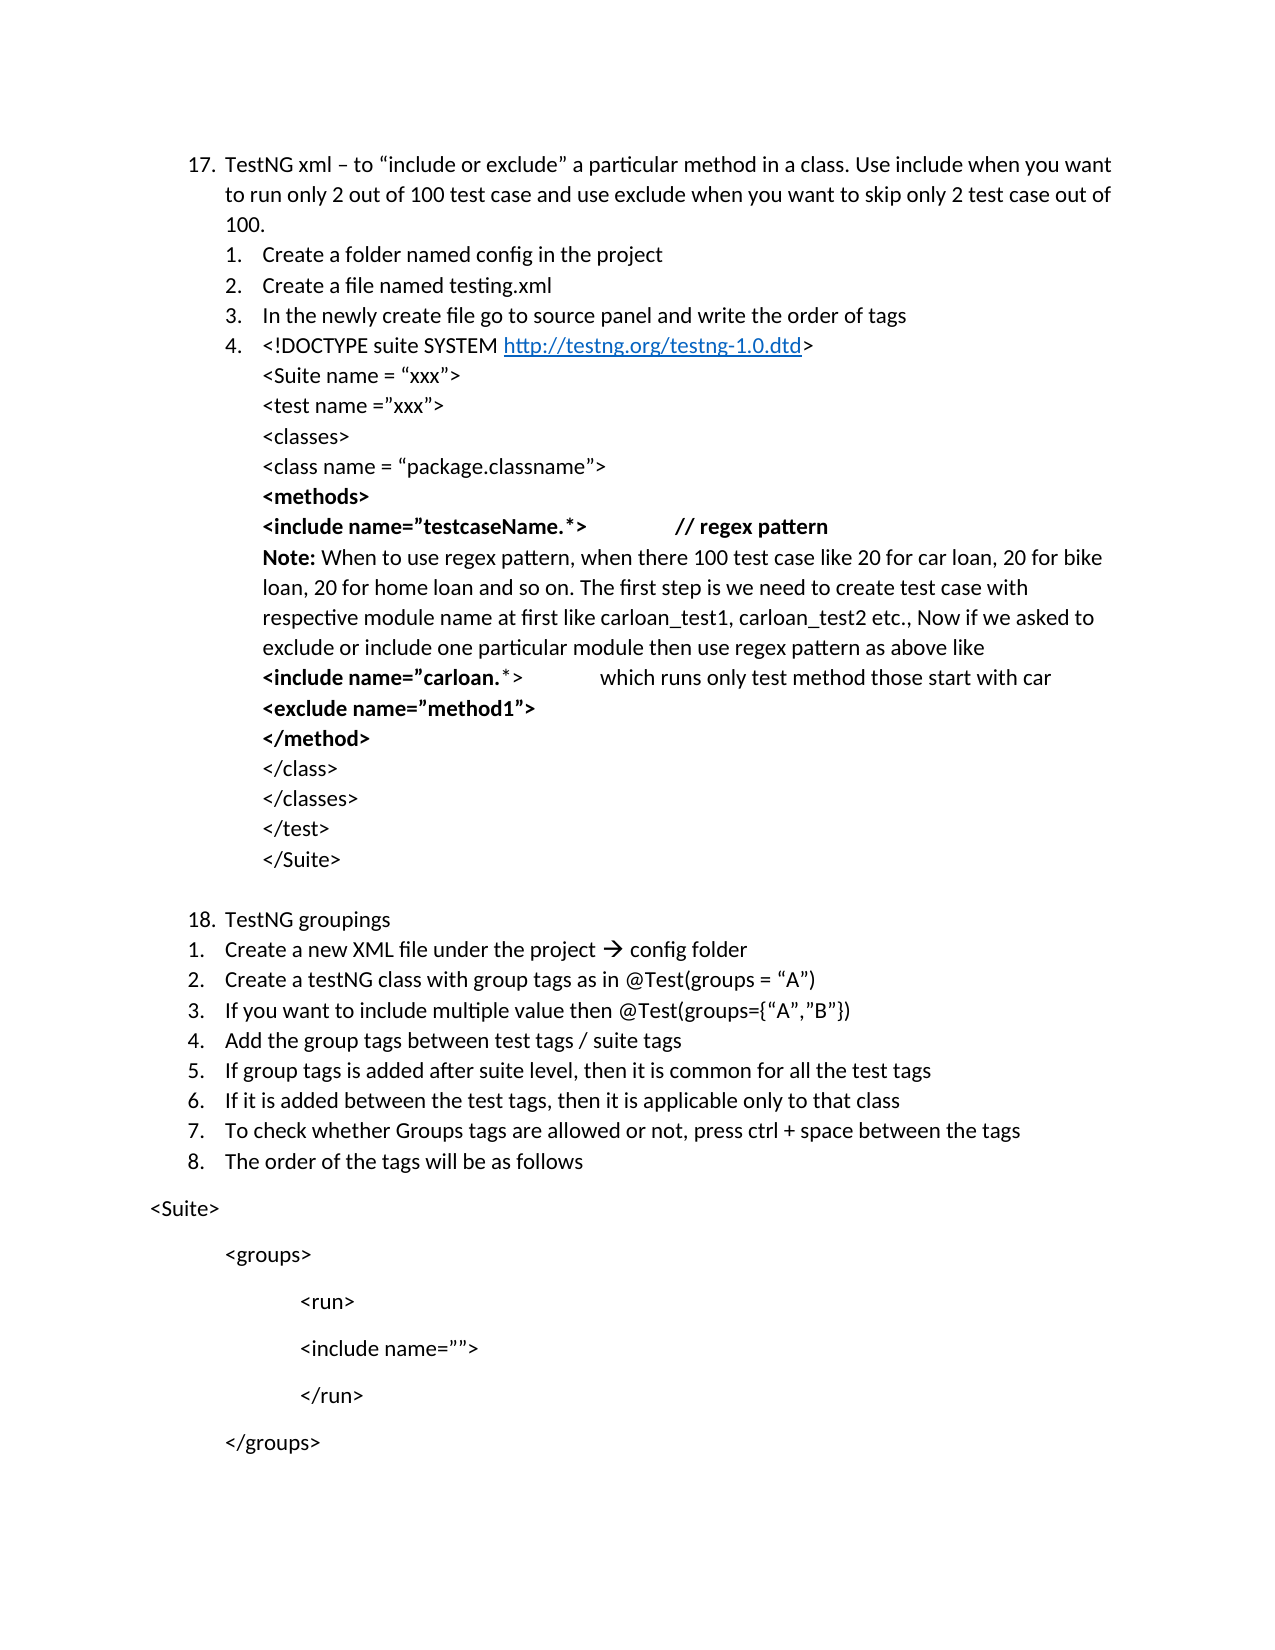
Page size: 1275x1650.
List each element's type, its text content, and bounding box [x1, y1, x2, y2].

list <exclude name=”method1”> [262, 694, 1125, 722]
list </Suite> [262, 845, 1125, 873]
list Create a file named testing.xml [225, 271, 1125, 299]
list If group tags is added after suite level, then it is common for all the test tags [187, 1056, 1125, 1084]
list <Suite name = “xxx”> [262, 361, 1125, 389]
list If it is added between the test tags, then it is applicable only to that class [187, 1086, 1125, 1114]
list Create a new XML file under the project config folder [187, 935, 1125, 963]
list Create a testNG class with group tags as in @Test(groups = “A”) [187, 966, 1125, 994]
list The order of the tags will be as follows [187, 1147, 1125, 1175]
list If you want to include multiple value then @Test(groups={“A”,”B”}) [187, 996, 1125, 1024]
list TestNG xml – to “include or exclude” a particular method in a class. Use include when you want to run only 2 out of 100 test case and use exclude when you want to skip only 2 test case out of 100. [187, 150, 1125, 238]
list <methods> [262, 482, 1125, 510]
list <classes> [262, 422, 1125, 450]
text <include name=””> [225, 1334, 1125, 1362]
list In the newly create file go to source panel and write the order of tags [225, 301, 1125, 329]
text <groups> [150, 1241, 1125, 1269]
list Add the group tags between test tags / suite tags [187, 1026, 1125, 1054]
list TestNG groupings [187, 905, 1125, 933]
list <include name=”carloan.*> which runs only test method those start with car [262, 663, 1125, 692]
list </classes> [262, 784, 1125, 812]
text </run> [225, 1381, 1125, 1409]
list To check whether Groups tags are allowed or not, press ctrl + space between the tags [187, 1117, 1125, 1145]
text <Suite> [150, 1194, 1125, 1222]
list <!DOCTYPE suite SYSTEM http://testng.org/testng-1.0.dtd> [225, 331, 1125, 359]
list </test> [262, 814, 1125, 843]
text <run> [225, 1287, 1125, 1316]
text </groups> [150, 1428, 1125, 1456]
list <class name = “package.classname”> [262, 452, 1125, 480]
list <include name=”testcaseName.*> // regex pattern [262, 512, 1125, 541]
list </class> [262, 754, 1125, 782]
list <test name =”xxx”> [262, 392, 1125, 420]
list Create a folder named config in the project [225, 241, 1125, 269]
list Note: When to use regex pattern, when there 100 test case like 20 for car loan, 20 for bike loan, 20 for home loan and so on. The first step is we need to create test case with respective module name at first like carloan_test1, carloan_test2 etc., Now if we asked to exclude or include one particular module then use regex pattern as above like [262, 543, 1125, 661]
list </method> [262, 724, 1125, 752]
